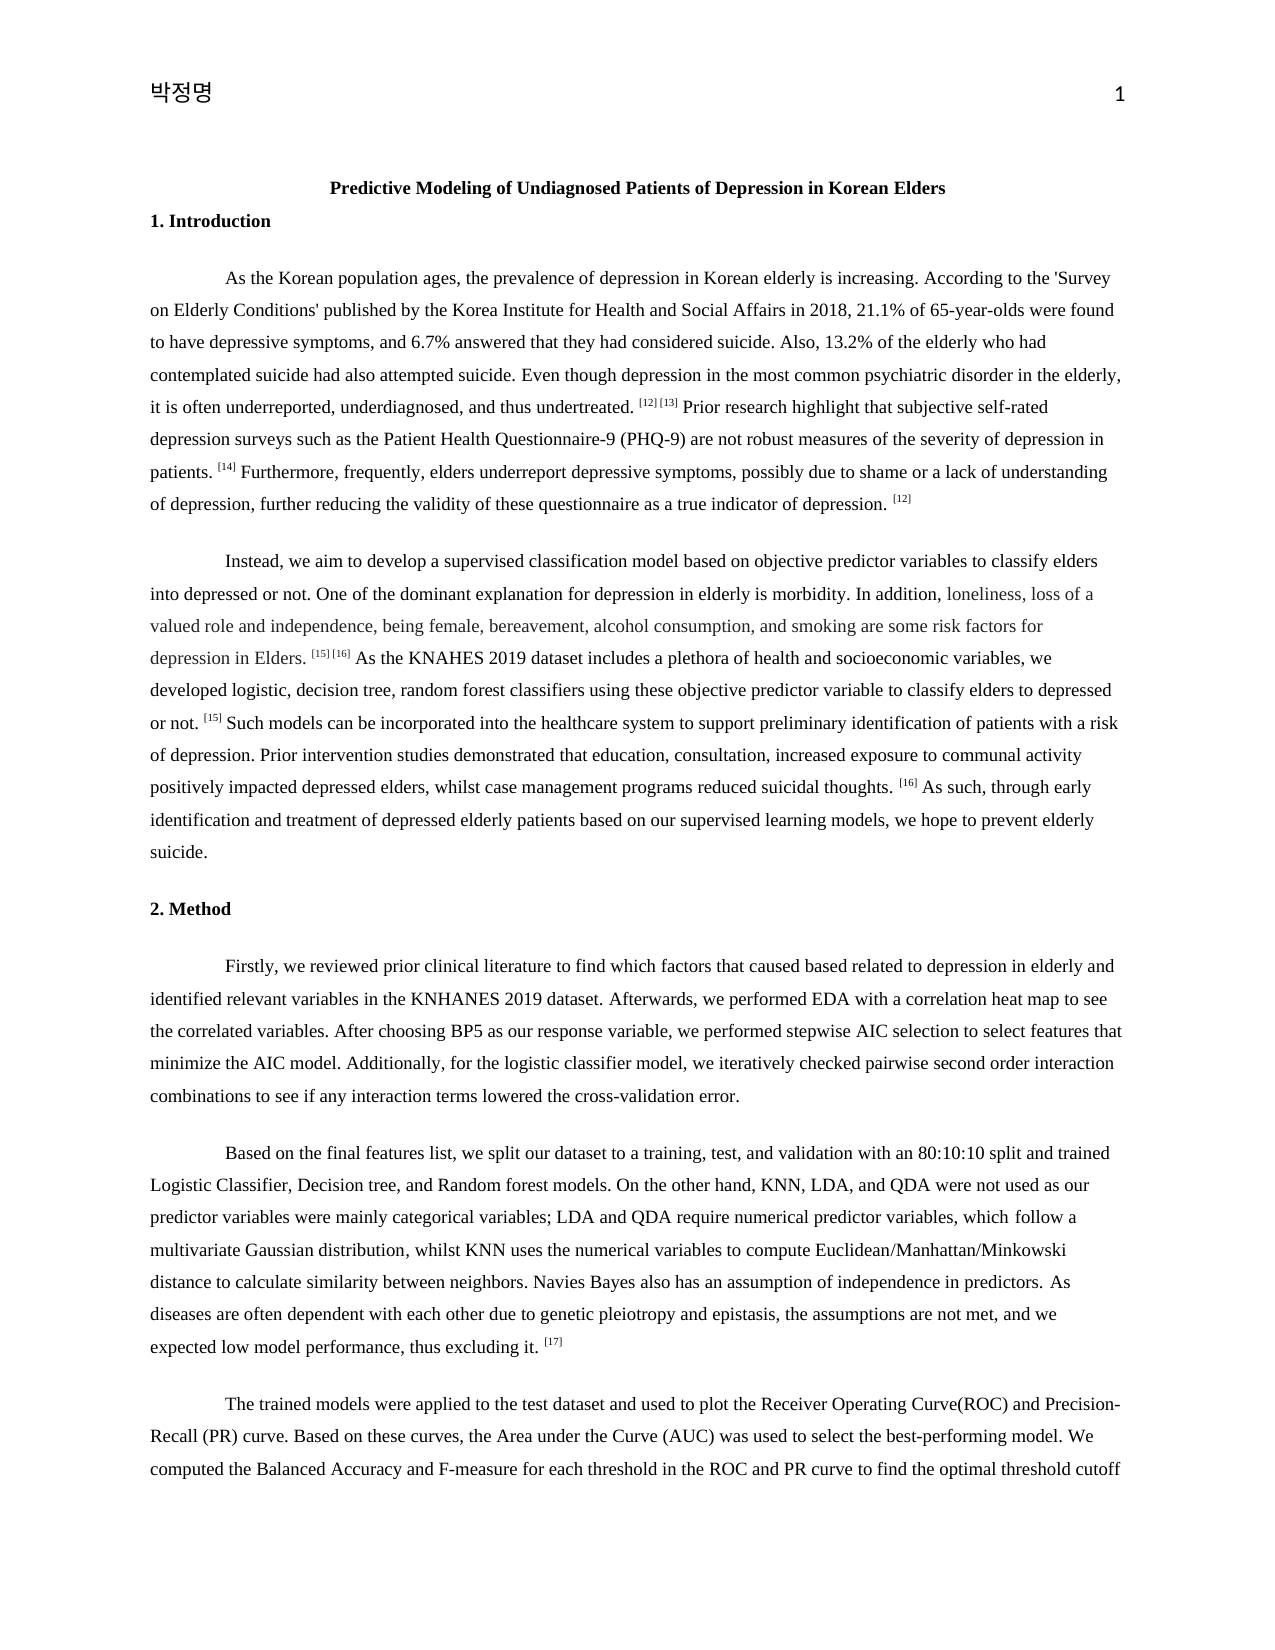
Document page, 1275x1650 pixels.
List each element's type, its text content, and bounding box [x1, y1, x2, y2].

text Based on the final features list, we split our dataset to a training, test, and validation with an 80:10:10 split and trained Logistic Classifier, Decision tree, and Random forest models. On the other hand, KNN, LDA, and QDA were not used as our predictor variables were mainly categorical variables; LDA and QDA require numerical predictor variables, which follow a multivariate Gaussian distribution, whilst KNN uses the numerical variables to compute Euclidean/Manhattan/Minkowski distance to calculate similarity between neighbors. Navies Bayes also has an assumption of independence in predictors. As diseases are often dependent with each other due to genetic pleiotropy and epistasis, the assumptions are not met, and we expected low model performance, thus excluding it. [17] [150, 1142, 1125, 1357]
text Instead, we aim to develop a supervised classification model based on objective predictor variables to classify elders into depressed or not. One of the dominant explanation for depression in elderly is morbidity. In addition, loneliness, loss of a valued role and independence, being female, bereavement, alcohol consumption, and smoking are some risk factors for depression in Elders. [15] [16] As the KNAHES 2019 dataset includes a plethora of health and socioeconomic variables, we developed logistic, decision tree, random forest classifiers using these objective predictor variable to classify elders to depressed or not. [15] Such models can be incorporated into the healthcare system to support preliminary identification of patients with a risk of depression. Prior intervention studies demonstrated that education, consultation, increased exposure to communal activity positively impacted depressed elders, whilst case management programs reduced suicidal thoughts. [16] As such, through early identification and treatment of depressed elderly patients based on our supervised learning models, we hope to prevent elderly suicide. [150, 550, 1125, 862]
text 1. Introduction [150, 209, 1125, 231]
text As the Korean population ages, the prevalence of depression in Korean elderly is increasing. According to the 'Survey on Elderly Conditions' published by the Korea Institute for Health and Social Affairs in 2018, 21.1% of 65-year-olds were found to have depressive symptoms, and 6.7% answered that they had considered suicide. Also, 13.2% of the elderly who had contemplated suicide had also attempted suicide. Even though depression in the most common psychiatric disorder in the elderly, it is often underreported, underdiagnosed, and thus undertreated. [12] [13] Prior research highlight that subjective self-rated depression surveys such as the Patient Health Questionnaire-9 (PHQ-9) are not robust measures of the severity of depression in patients. [14] Furthermore, frequently, elders underreport depressive symptoms, possibly due to shame or a lack of understanding of depression, further reducing the validity of these questionnaire as a true indicator of depression. [12] [150, 267, 1125, 514]
text 2. Method [150, 898, 1125, 919]
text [150, 1393, 1125, 1479]
text Predictive Modeling of Undiagnosed Patients of Depression in Korean Elders [150, 177, 1125, 199]
text Firstly, we reviewed prior clinical literature to find which factors that caused based related to depression in elderly and identified relevant variables in the KNHANES 2019 dataset. Afterwards, we performed EDA with a correlation heat map to see the correlated variables. After choosing BP5 as our response variable, we performed stepwise AIC selection to select features that minimize the AIC model. Additionally, for the logistic classifier model, we iteratively checked pairwise second order interaction combinations to see if any interaction terms lowered the cross-validation error. [150, 955, 1125, 1106]
